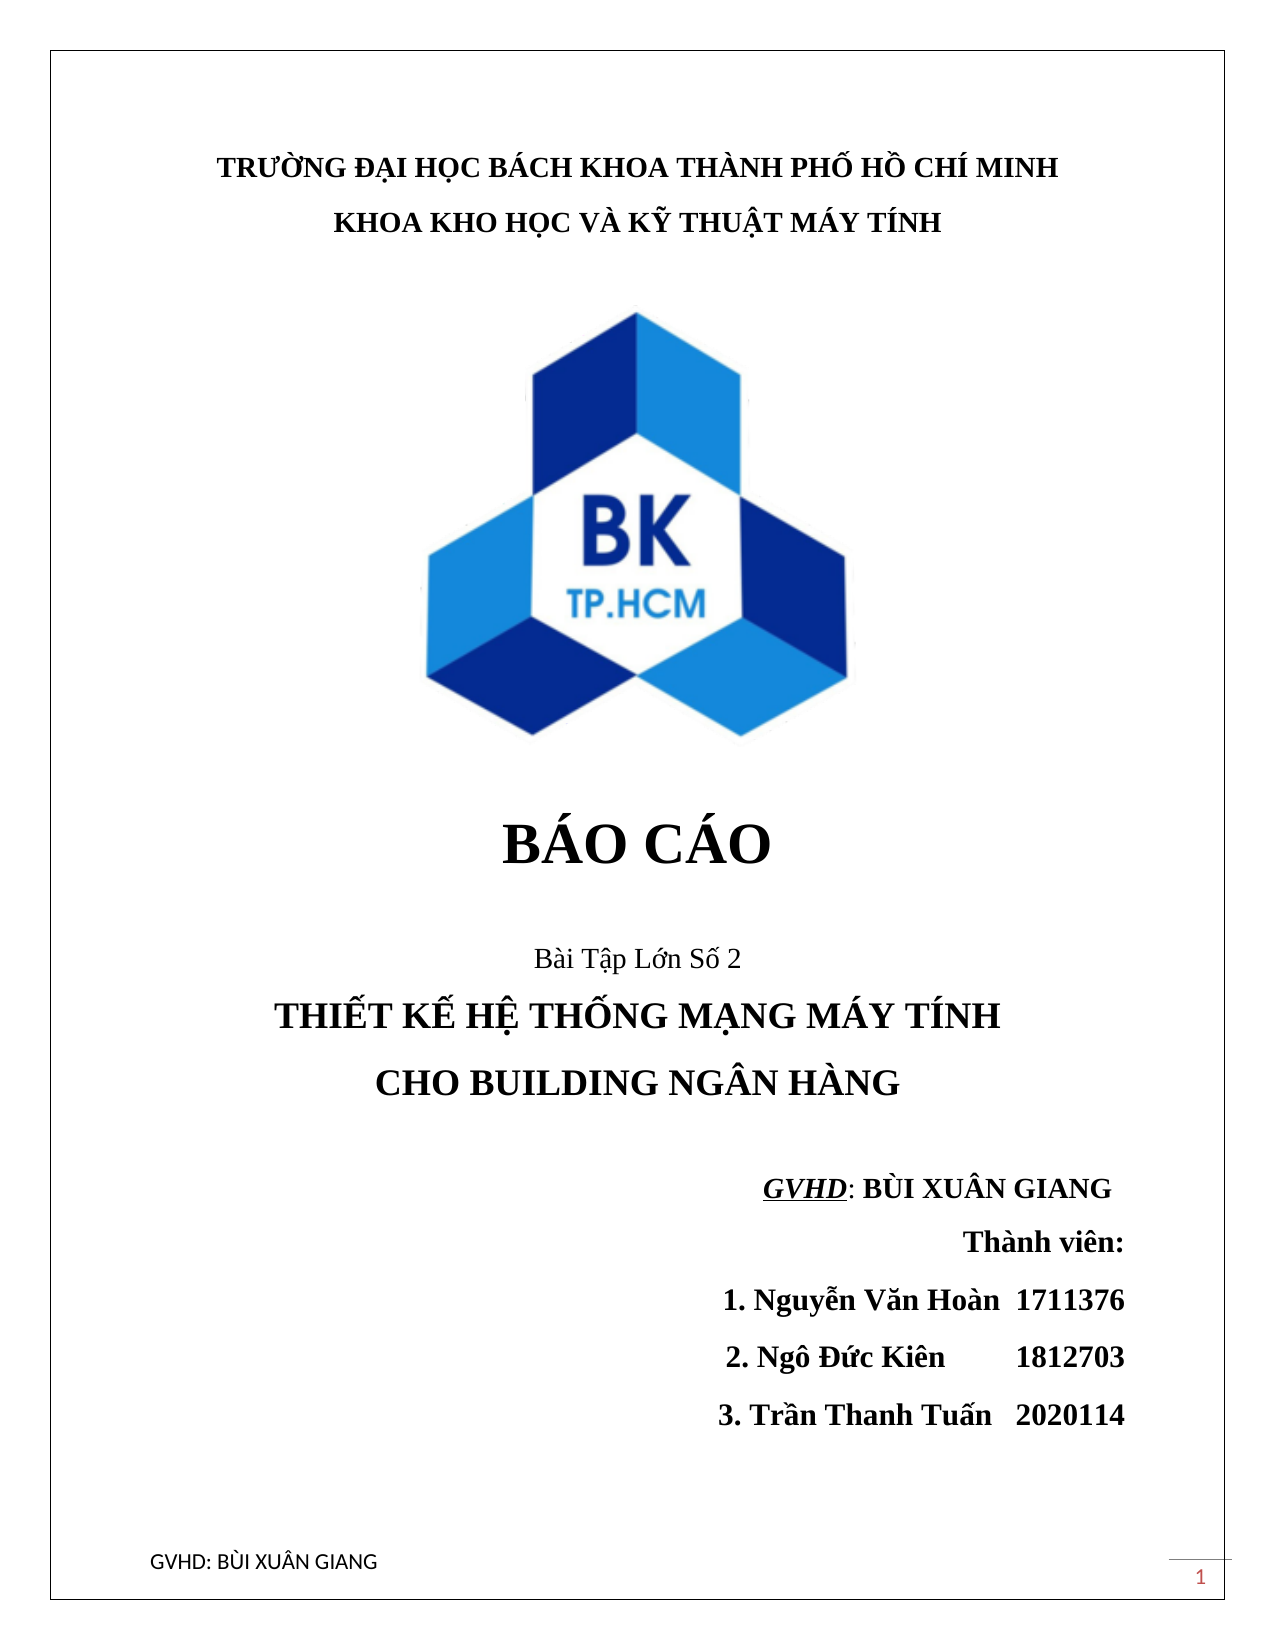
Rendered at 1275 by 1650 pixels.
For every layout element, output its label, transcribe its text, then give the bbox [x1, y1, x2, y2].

picture [416, 305, 859, 747]
text 3. Trần Thanh Tuấn 2020114 [150, 1397, 1125, 1433]
text Thành viên: [150, 1223, 1125, 1259]
text 1. Nguyễn Văn Hoàn 1711376 [150, 1281, 1125, 1317]
text THIẾT KẾ HỆ THỐNG MẠNG MÁY TÍNH [150, 994, 1125, 1037]
text 2. Ngô Đức Kiên 1812703 [150, 1339, 1125, 1375]
text Bài Tập Lớn Số 2 [150, 941, 1125, 975]
text CHO BUILDING NGÂN HÀNG [150, 1060, 1125, 1103]
text KHOA KHO HỌC VÀ KỸ THUẬT MÁY TÍNH [150, 205, 1125, 239]
text BÁO CÁO [150, 809, 1125, 876]
text TRƯỜNG ĐẠI HỌC BÁCH KHOA THÀNH PHỐ HỒ CHÍ MINH [150, 150, 1125, 183]
text GVHD: BÙI XUÂN GIANG [675, 1171, 1125, 1204]
